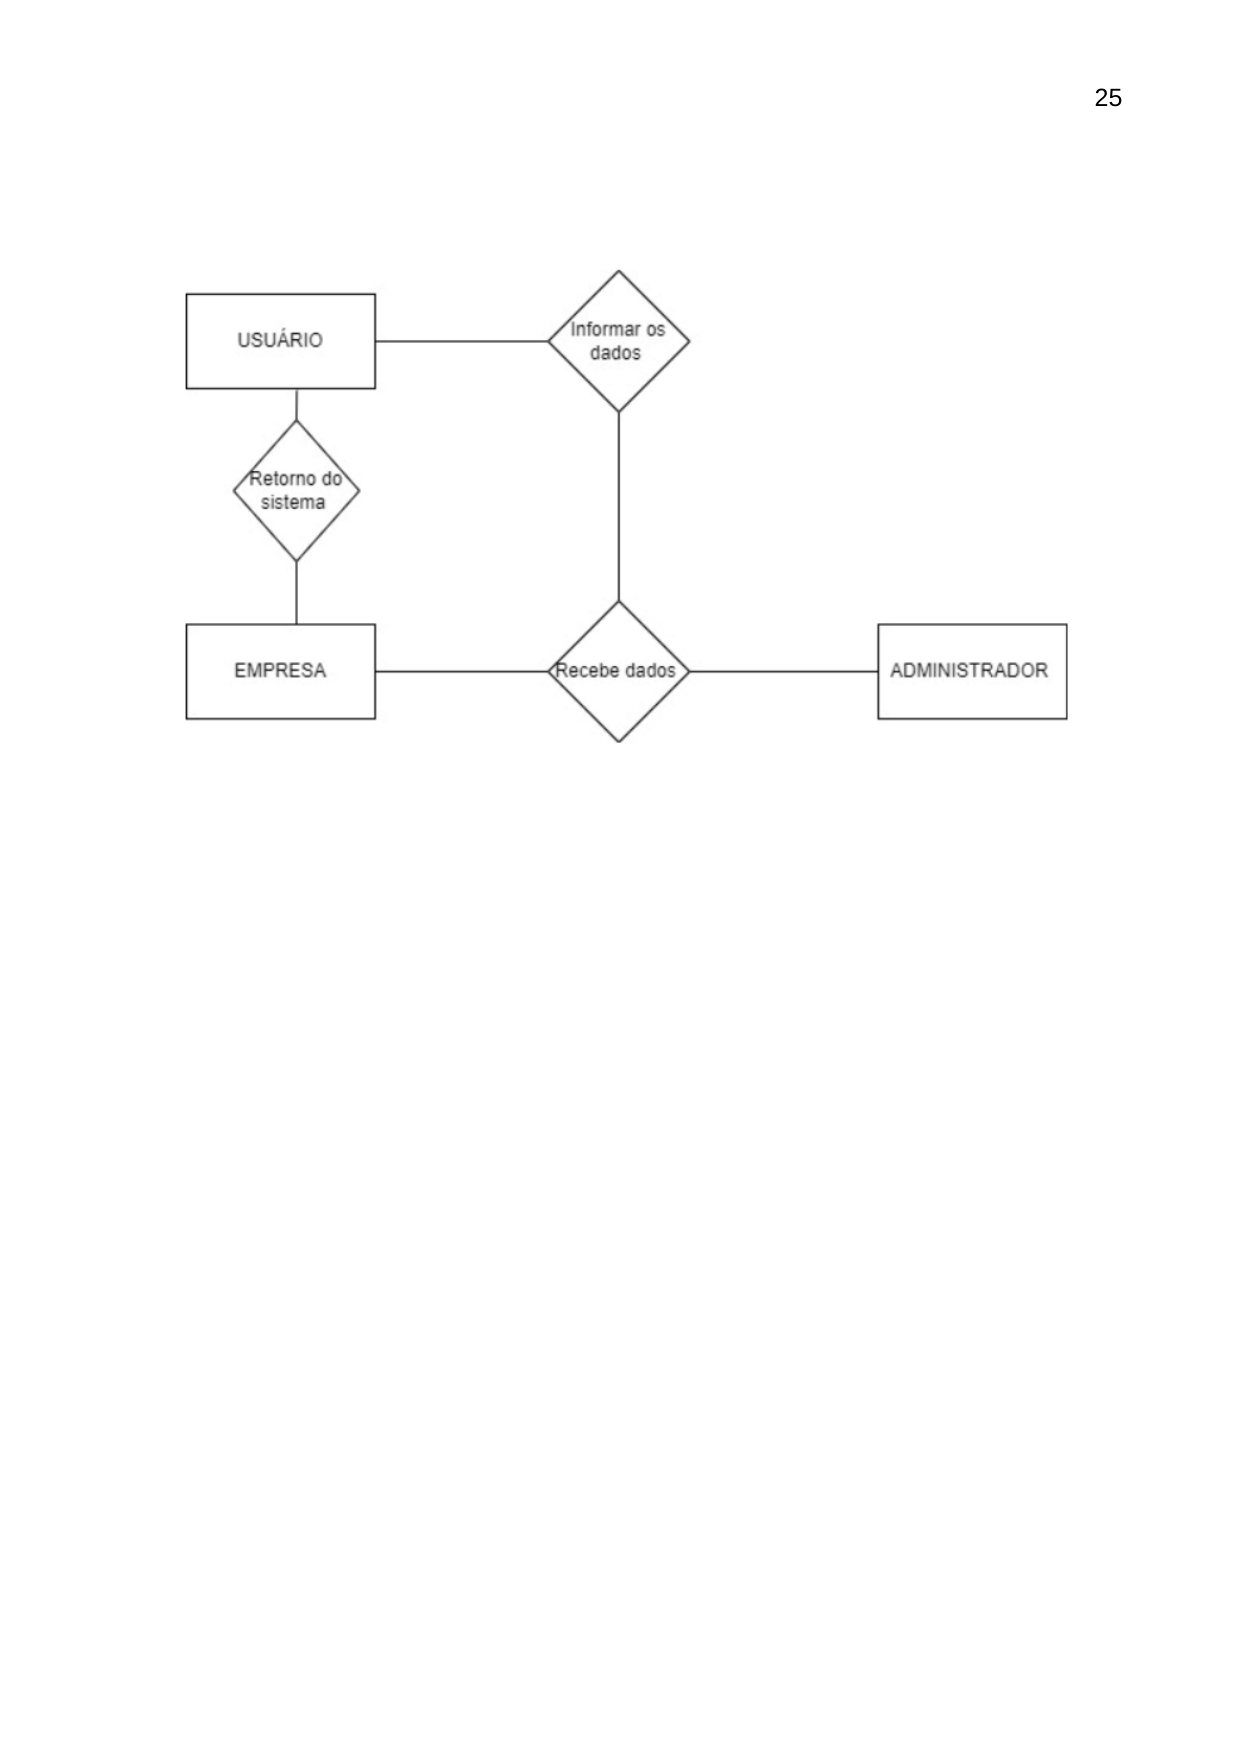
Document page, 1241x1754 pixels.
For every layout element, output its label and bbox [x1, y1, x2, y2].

picture [177, 197, 1123, 782]
